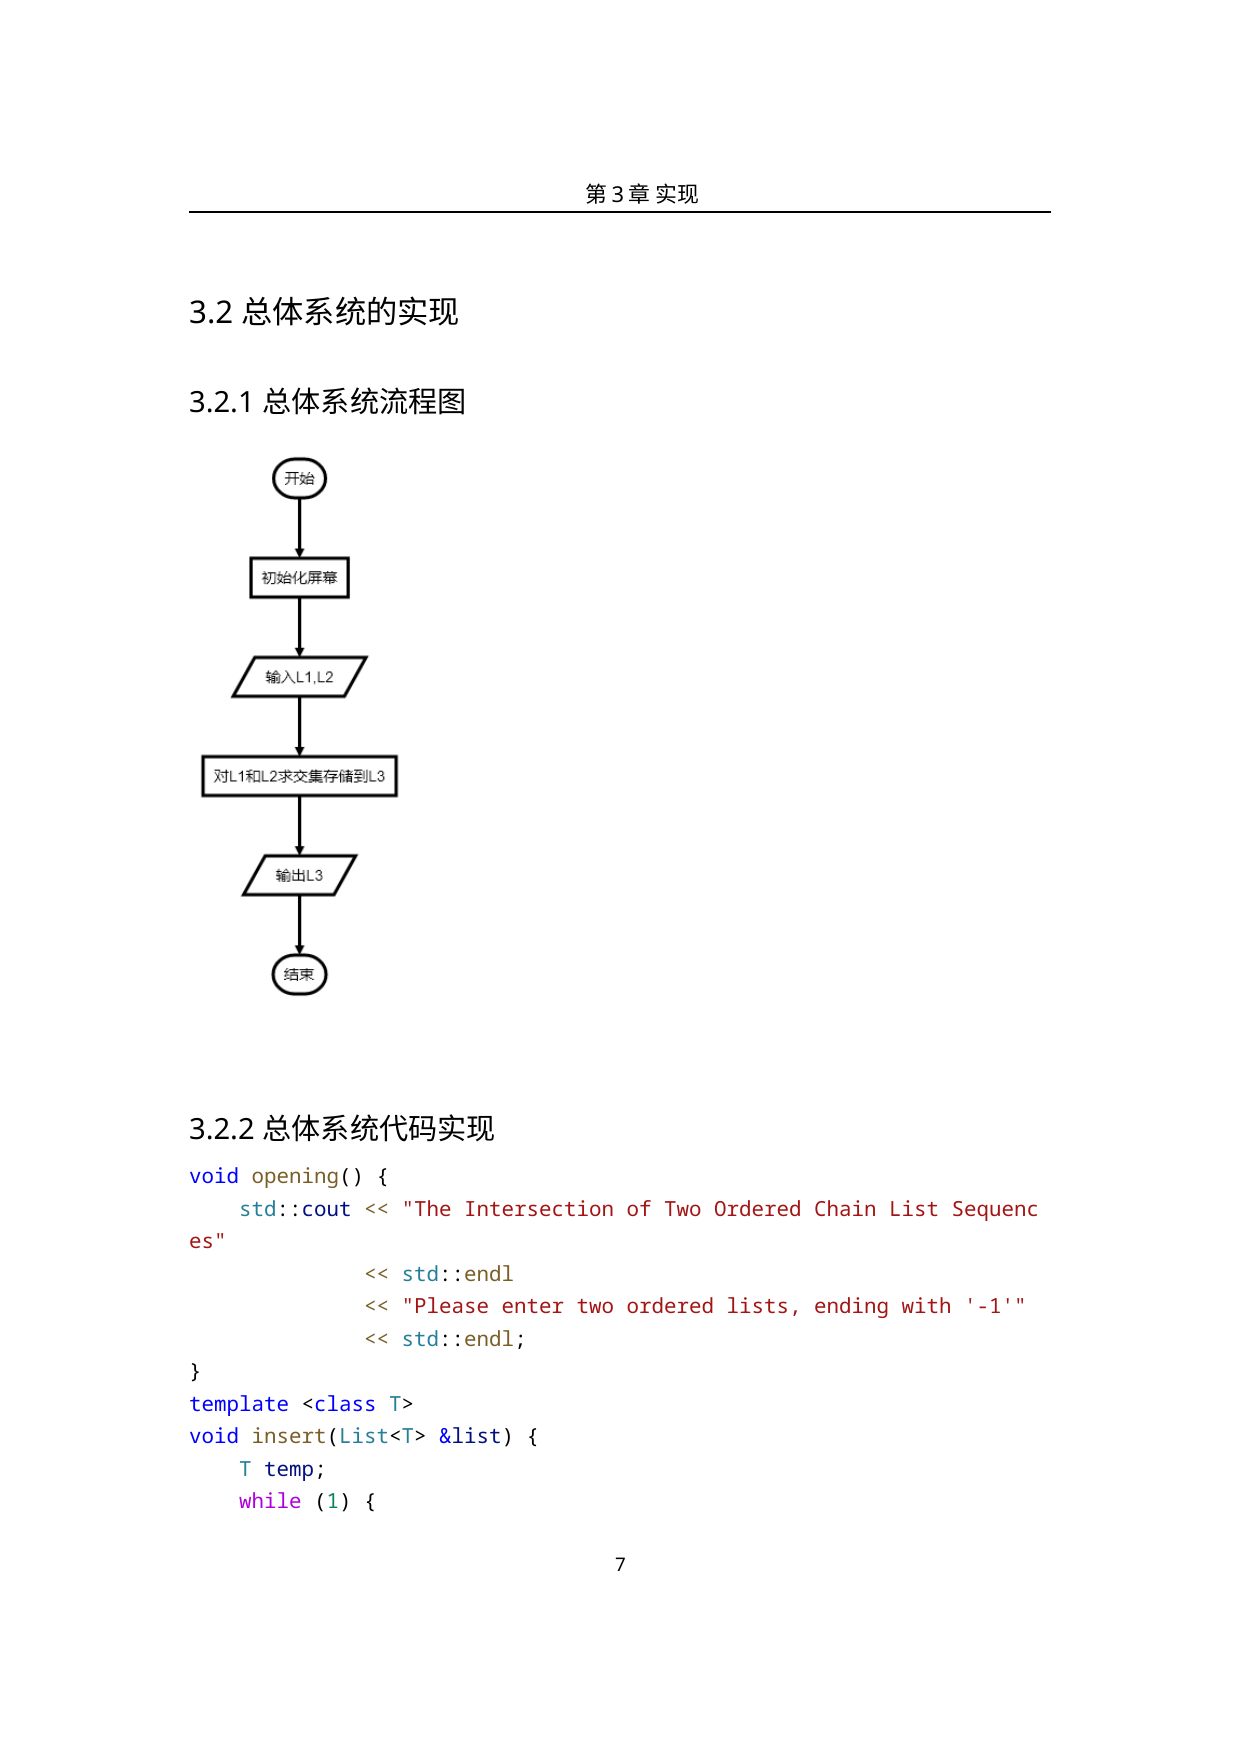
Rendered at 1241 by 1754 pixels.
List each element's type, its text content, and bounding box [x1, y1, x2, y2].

text << std::endl; [189, 1322, 1051, 1354]
subtitle 3.2.1 总体系统流程图 [189, 367, 1051, 432]
text template <class T> [189, 1387, 1051, 1419]
text void opening() { [189, 1159, 1051, 1192]
picture [188, 444, 1051, 1091]
text } [189, 1354, 1051, 1387]
text 3.2.2 总体系统代码实现 [189, 1091, 1051, 1159]
text while (1) { [189, 1484, 1051, 1517]
text << std::endl [189, 1257, 1051, 1289]
text std::cout << "The Intersection of Two Ordered Chain List Sequences" [189, 1192, 1051, 1257]
text << "Please enter two ordered lists, ending with '-1'" [189, 1289, 1051, 1322]
subtitle 3.2 总体系统的实现 [189, 277, 1051, 342]
text T temp; [189, 1452, 1051, 1484]
text void insert(List<T> &list) { [189, 1419, 1051, 1452]
